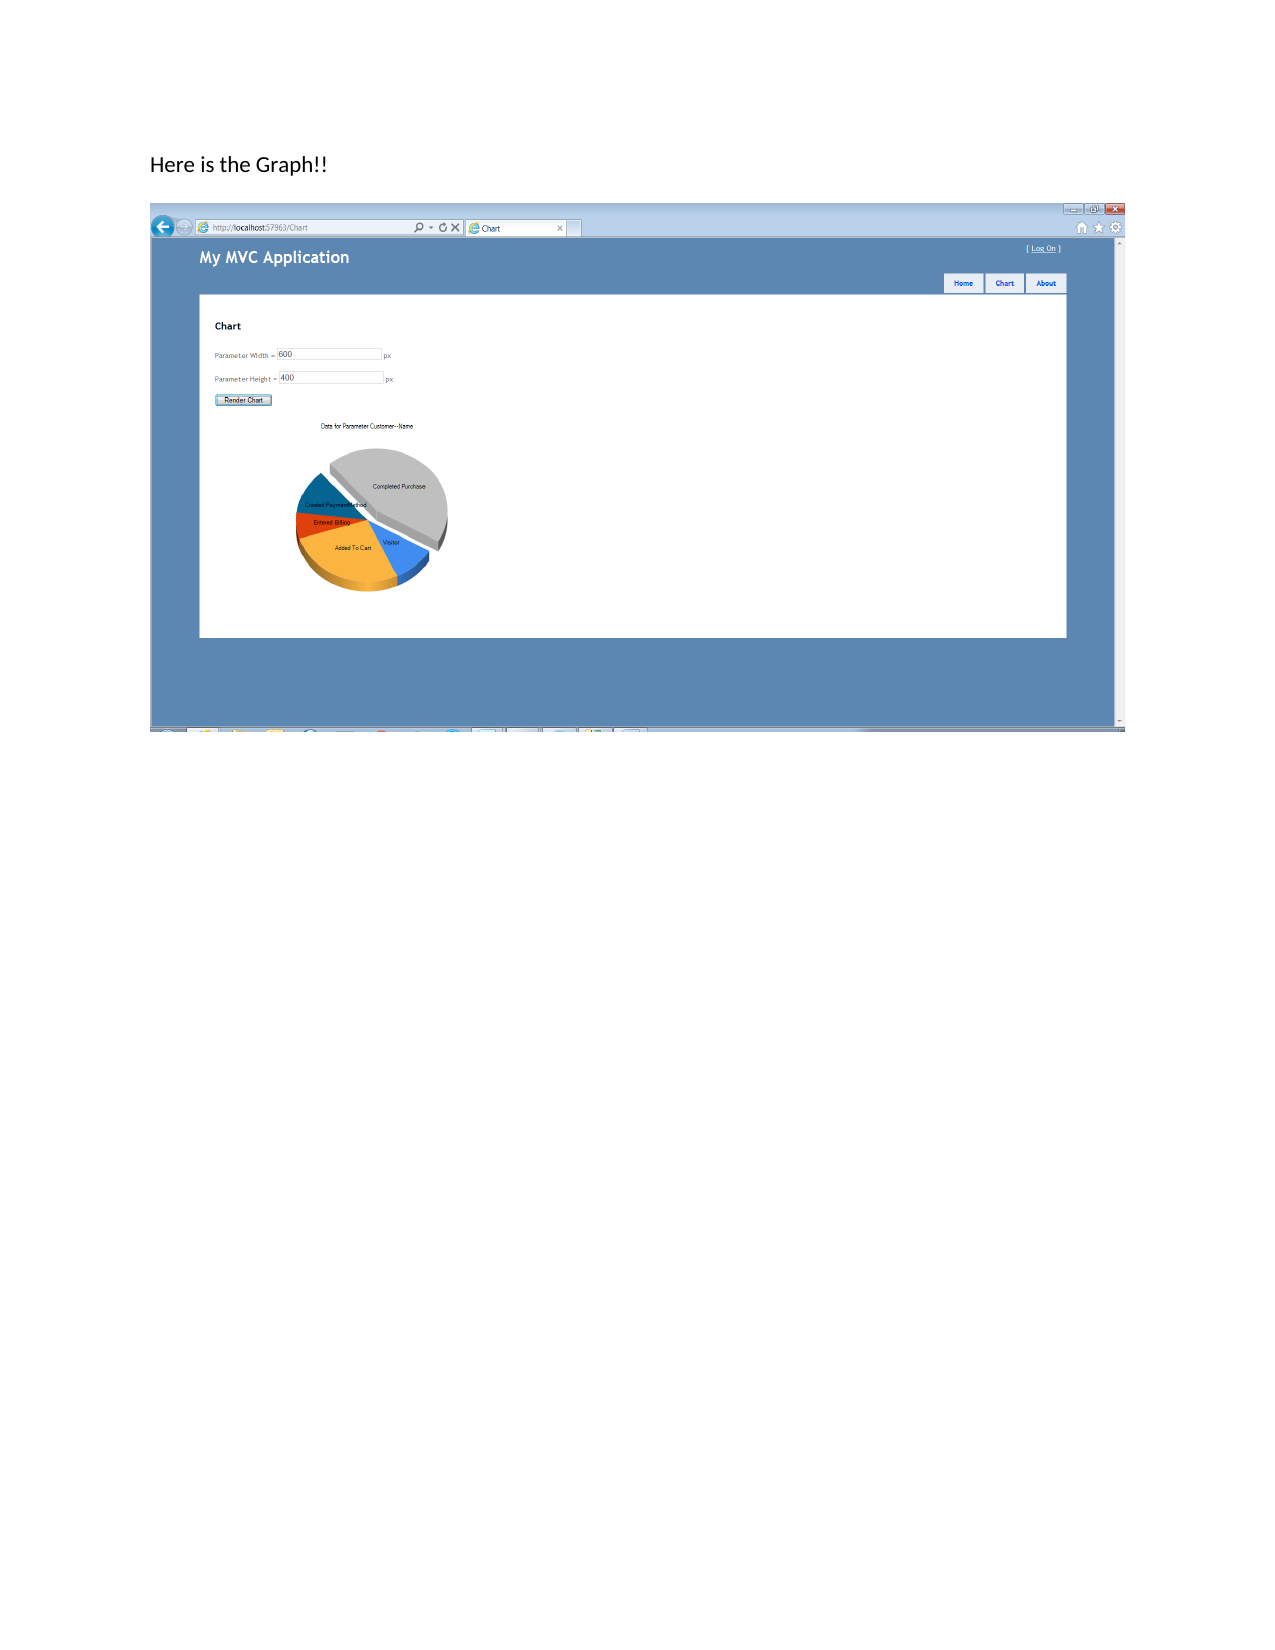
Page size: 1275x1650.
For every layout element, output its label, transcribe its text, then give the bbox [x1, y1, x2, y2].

text Here is the Graph!! [150, 150, 1125, 178]
picture [150, 203, 1125, 732]
